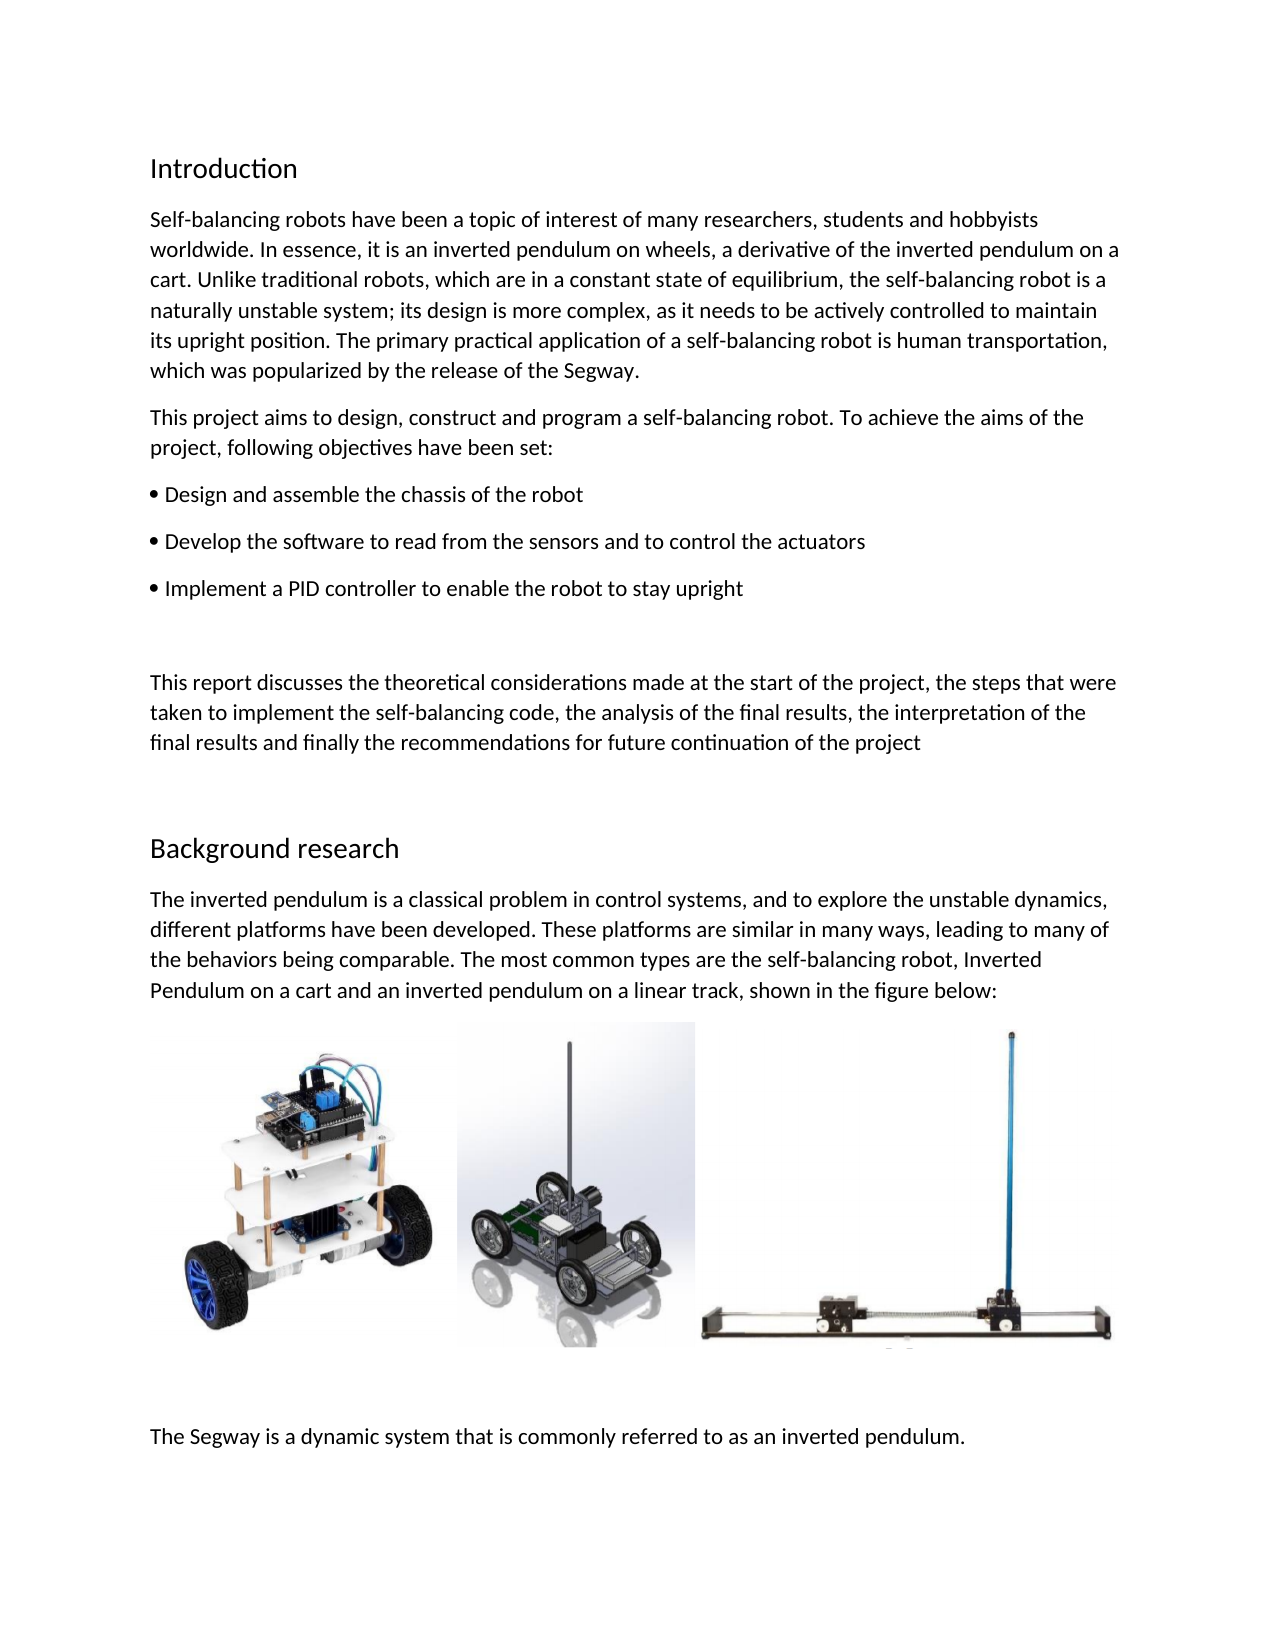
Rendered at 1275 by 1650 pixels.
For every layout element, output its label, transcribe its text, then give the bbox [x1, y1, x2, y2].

text This report discusses the theoretical considerations made at the start of the project, the steps that were taken to implement the self-balancing code, the analysis of the final results, the interpretation of the final results and finally the recommendations for future continuation of the project [150, 668, 1125, 756]
text The Segway is a dynamic system that is commonly referred to as an inverted pendulum. [150, 1422, 1125, 1450]
text The inverted pendulum is a classical problem in control systems, and to explore the unstable dynamics, different platforms have been developed. These platforms are similar in many ways, leading to many of the behaviors being comparable. The most common types are the self-balancing robot, Inverted Pendulum on a cart and an inverted pendulum on a linear track, shown in the figure below: [150, 885, 1125, 1004]
text Introduction [150, 150, 1125, 186]
text Implement a PID controller to enable the robot to stay upright [150, 574, 1125, 602]
text Develop the software to read from the sensors and to control the actuators [150, 527, 1125, 555]
text This project aims to design, construct and program a self-balancing robot. To achieve the aims of the project, following objectives have been set: [150, 403, 1125, 461]
text Background research [150, 830, 1125, 866]
text Self-balancing robots have been a topic of interest of many researchers, students and hobbyists worldwide. In essence, it is an inverted pendulum on wheels, a derivative of the inverted pendulum on a cart. Unlike traditional robots, which are in a constant state of equilibrium, the self-balancing robot is a naturally unstable system; its design is more complex, as it needs to be actively controlled to maintain its upright position. The primary practical application of a self-balancing robot is human transportation, which was popularized by the release of the Segway. [150, 205, 1125, 384]
picture [150, 1022, 1125, 1349]
text Design and assemble the chassis of the robot [150, 480, 1125, 508]
